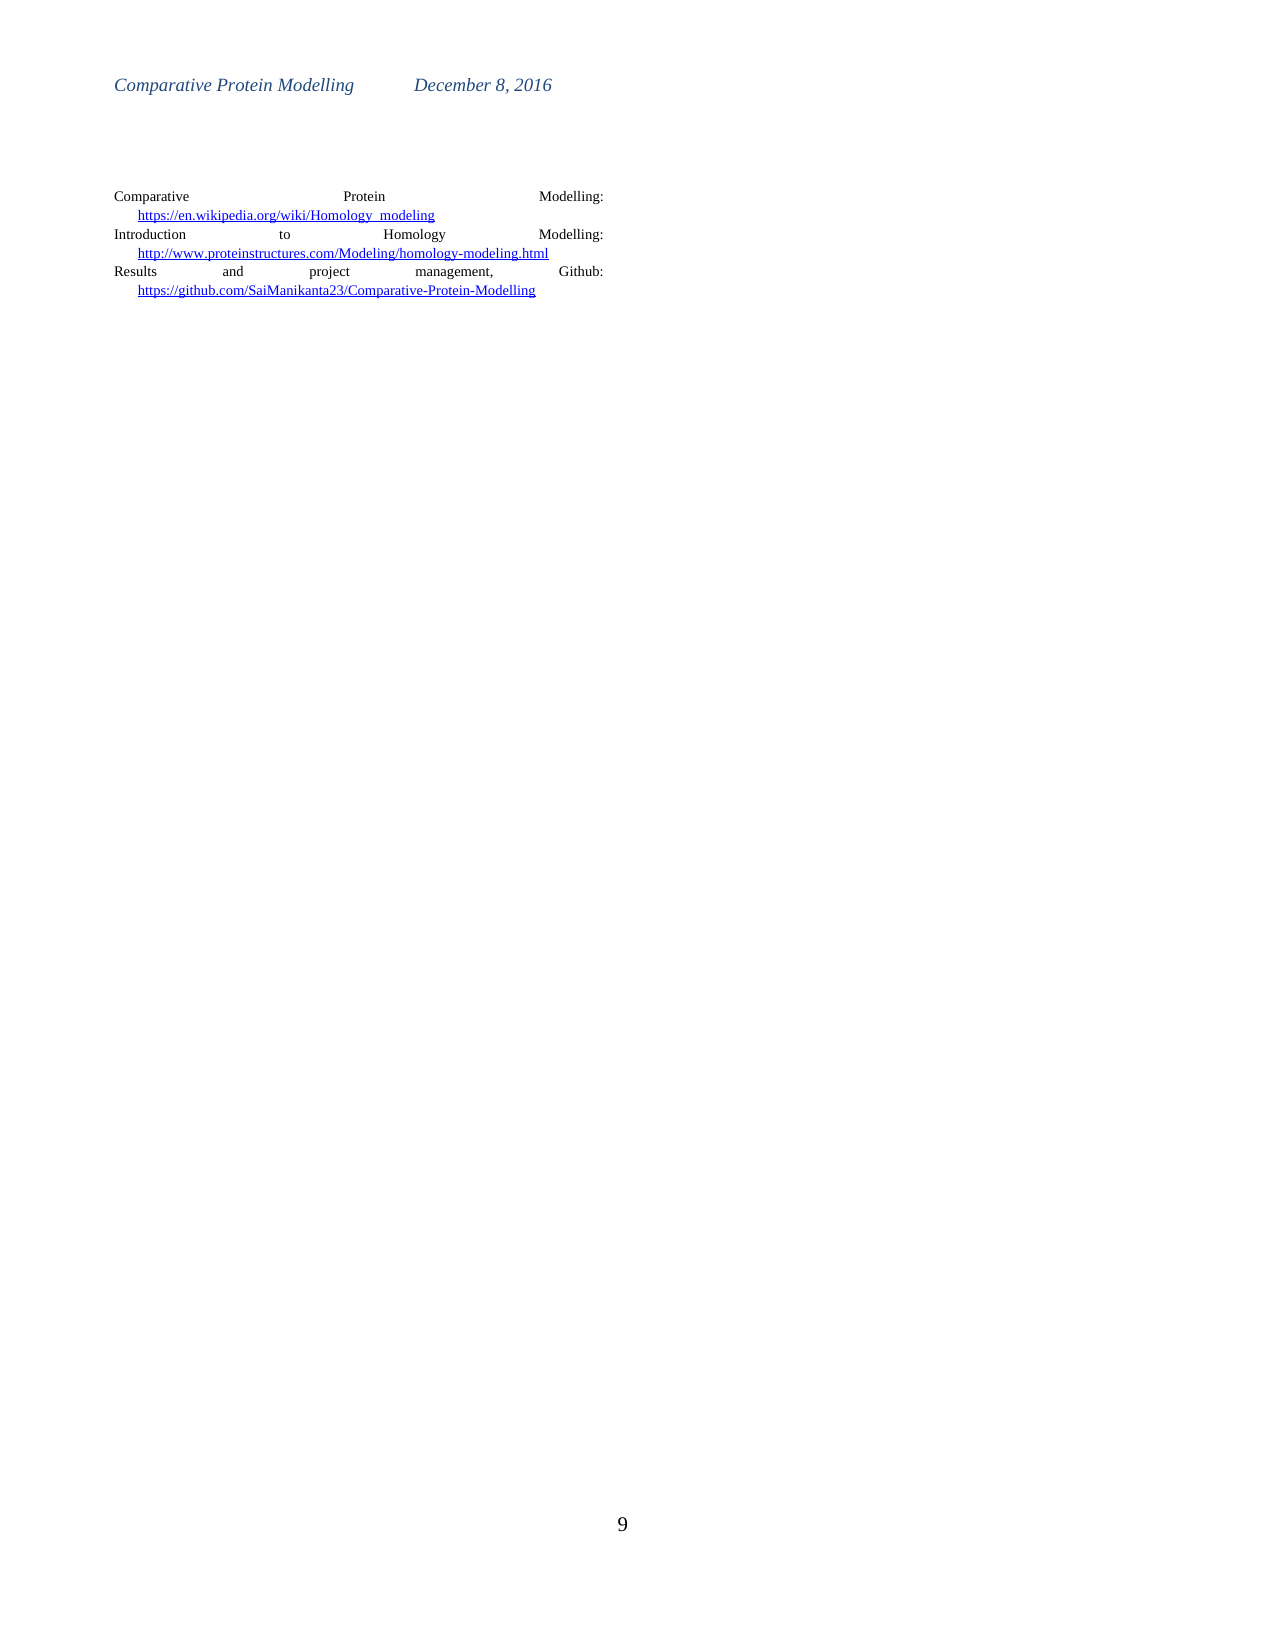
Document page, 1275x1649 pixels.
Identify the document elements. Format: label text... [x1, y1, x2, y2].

text Introduction to Homology Modelling: http://www.proteinstructures.com/Modeling/homology-modeling.html [114, 224, 604, 262]
text Comparative Protein Modelling: https://en.wikipedia.org/wiki/Homology_modeling [114, 187, 604, 224]
text Results and project management, Github: https://github.com/SaiManikanta23/Comparative-Protein-Modelling [114, 262, 604, 299]
